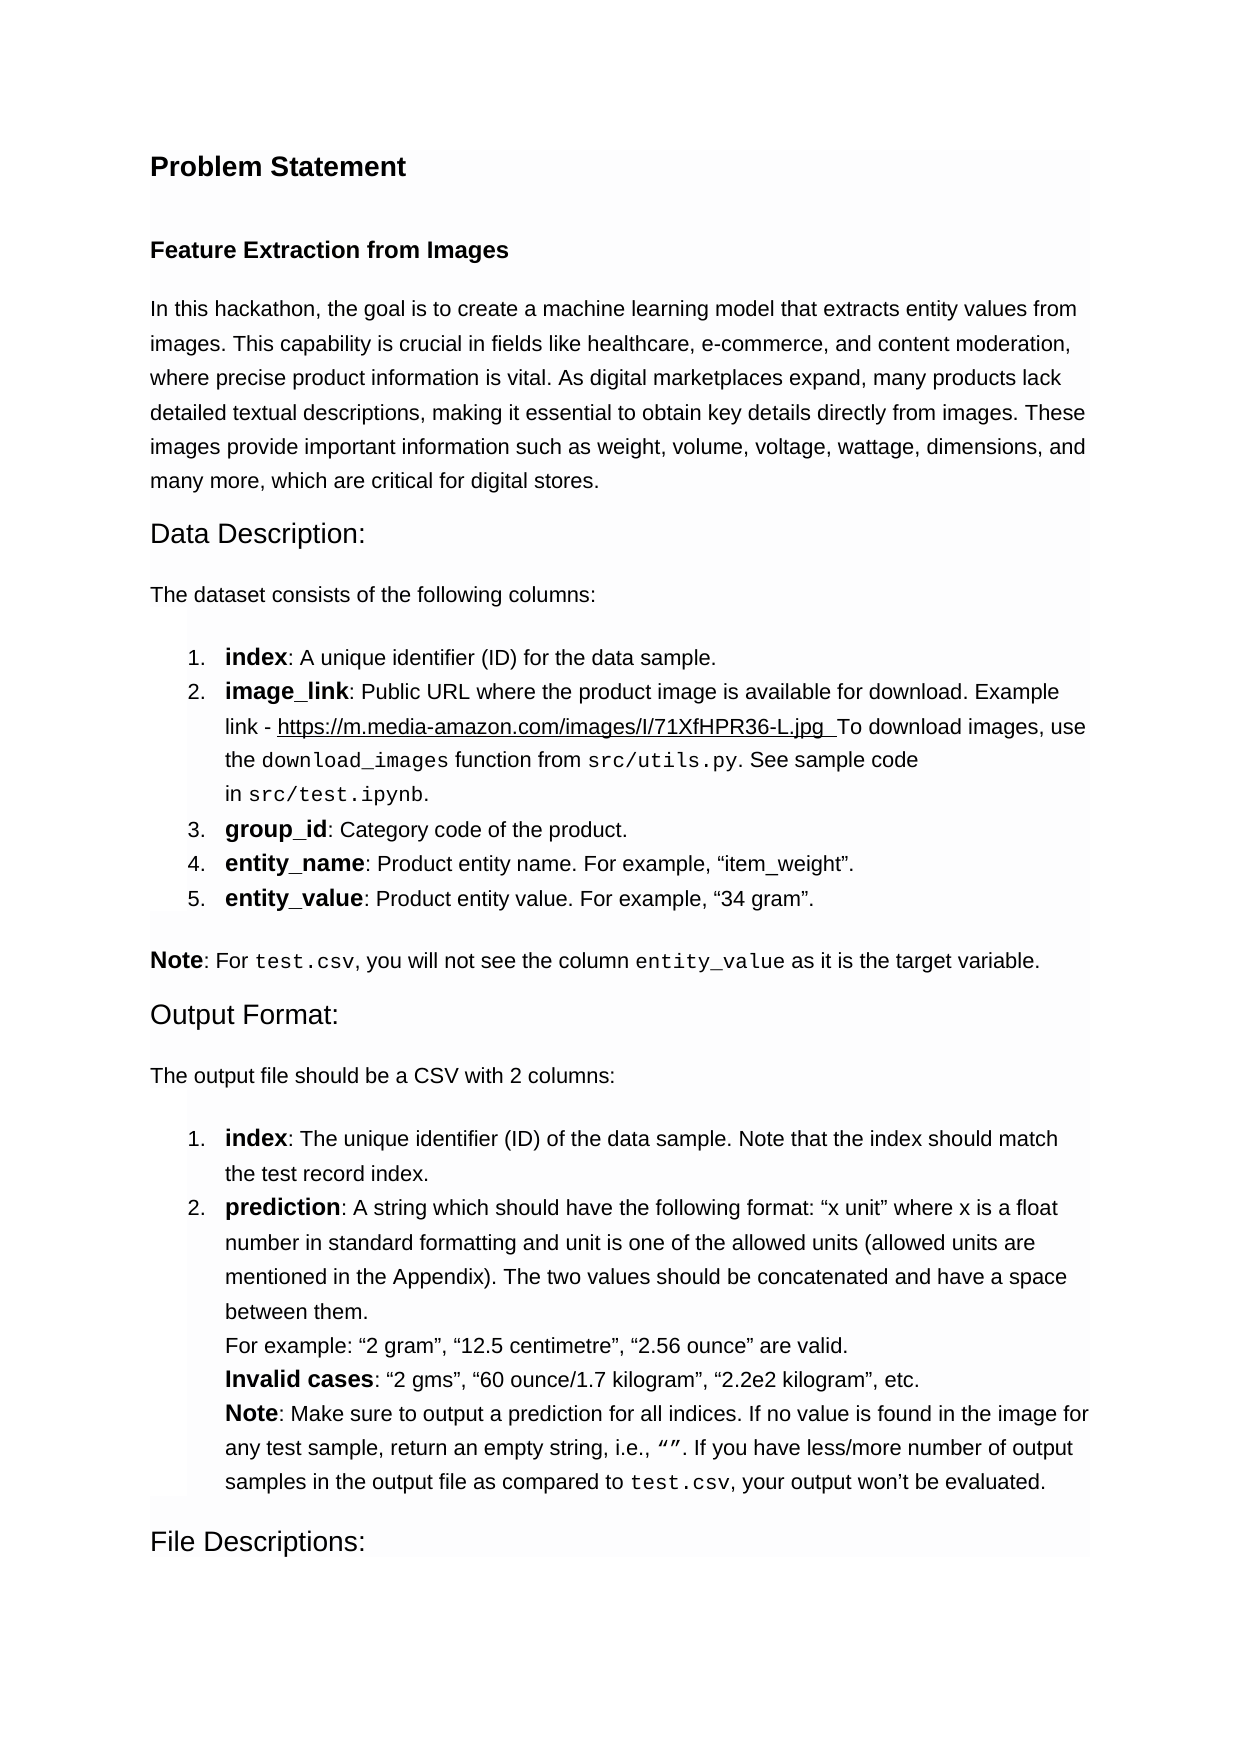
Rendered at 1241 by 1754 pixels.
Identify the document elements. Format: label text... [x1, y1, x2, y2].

list group_id: Category code of the product. [187, 808, 1090, 842]
list index: A unique identifier (ID) for the data sample. [187, 636, 1090, 671]
list entity_value: Product entity value. For example, “34 gram”. [187, 877, 1090, 911]
text The dataset consists of the following columns: [150, 573, 1090, 607]
list index: The unique identifier (ID) of the data sample. Note that the index should match the test record index. [187, 1117, 1090, 1186]
list image_link: Public URL where the product image is available for download. Example link - https://m.media-amazon.com/images/I/71XfHPR36-L.jpg To download images, use the download_images function from src/utils.py. See sample code in src/test.ipynb. [187, 671, 1090, 808]
text Output Format: [150, 998, 1090, 1031]
text Problem Statement [150, 150, 1090, 182]
text In this hackathon, the goal is to create a machine learning model that extracts entity values from images. This capability is crucial in fields like healthcare, e-commerce, and content moderation, where precise product information is vital. As digital marketplaces expand, many products lack detailed textual descriptions, making it essential to obtain key details directly from images. These images provide important information such as weight, volume, voltage, wattage, dimensions, and many more, which are critical for digital stores. [150, 287, 1090, 493]
text The output file should be a CSV with 2 columns: [150, 1054, 1090, 1088]
text Feature Extraction from Images [150, 229, 1090, 264]
list prediction: A string which should have the following format: “x unit” where x is a float number in standard formatting and unit is one of the allowed units (allowed units are mentioned in the Appendix). The two values should be concatenated and have a space between them. For example: “2 gram”, “12.5 centimetre”, “2.56 ounce” are valid. Invalid cases: “2 gms”, “60 ounce/1.7 kilogram”, “2.2e2 kilogram”, etc. Note: Make sure to output a prediction for all indices. If no value is found in the image for any test sample, return an empty string, i.e., “”. If you have less/more number of output samples in the output file as compared to test.csv, your output won’t be evaluated. [187, 1186, 1090, 1496]
text File Descriptions: [150, 1525, 1090, 1557]
list entity_name: Product entity name. For example, “item_weight”. [187, 842, 1090, 877]
text Note: For test.csv, you will not see the column entity_value as it is the target variable. [150, 940, 1090, 975]
text Data Description: [150, 517, 1090, 549]
